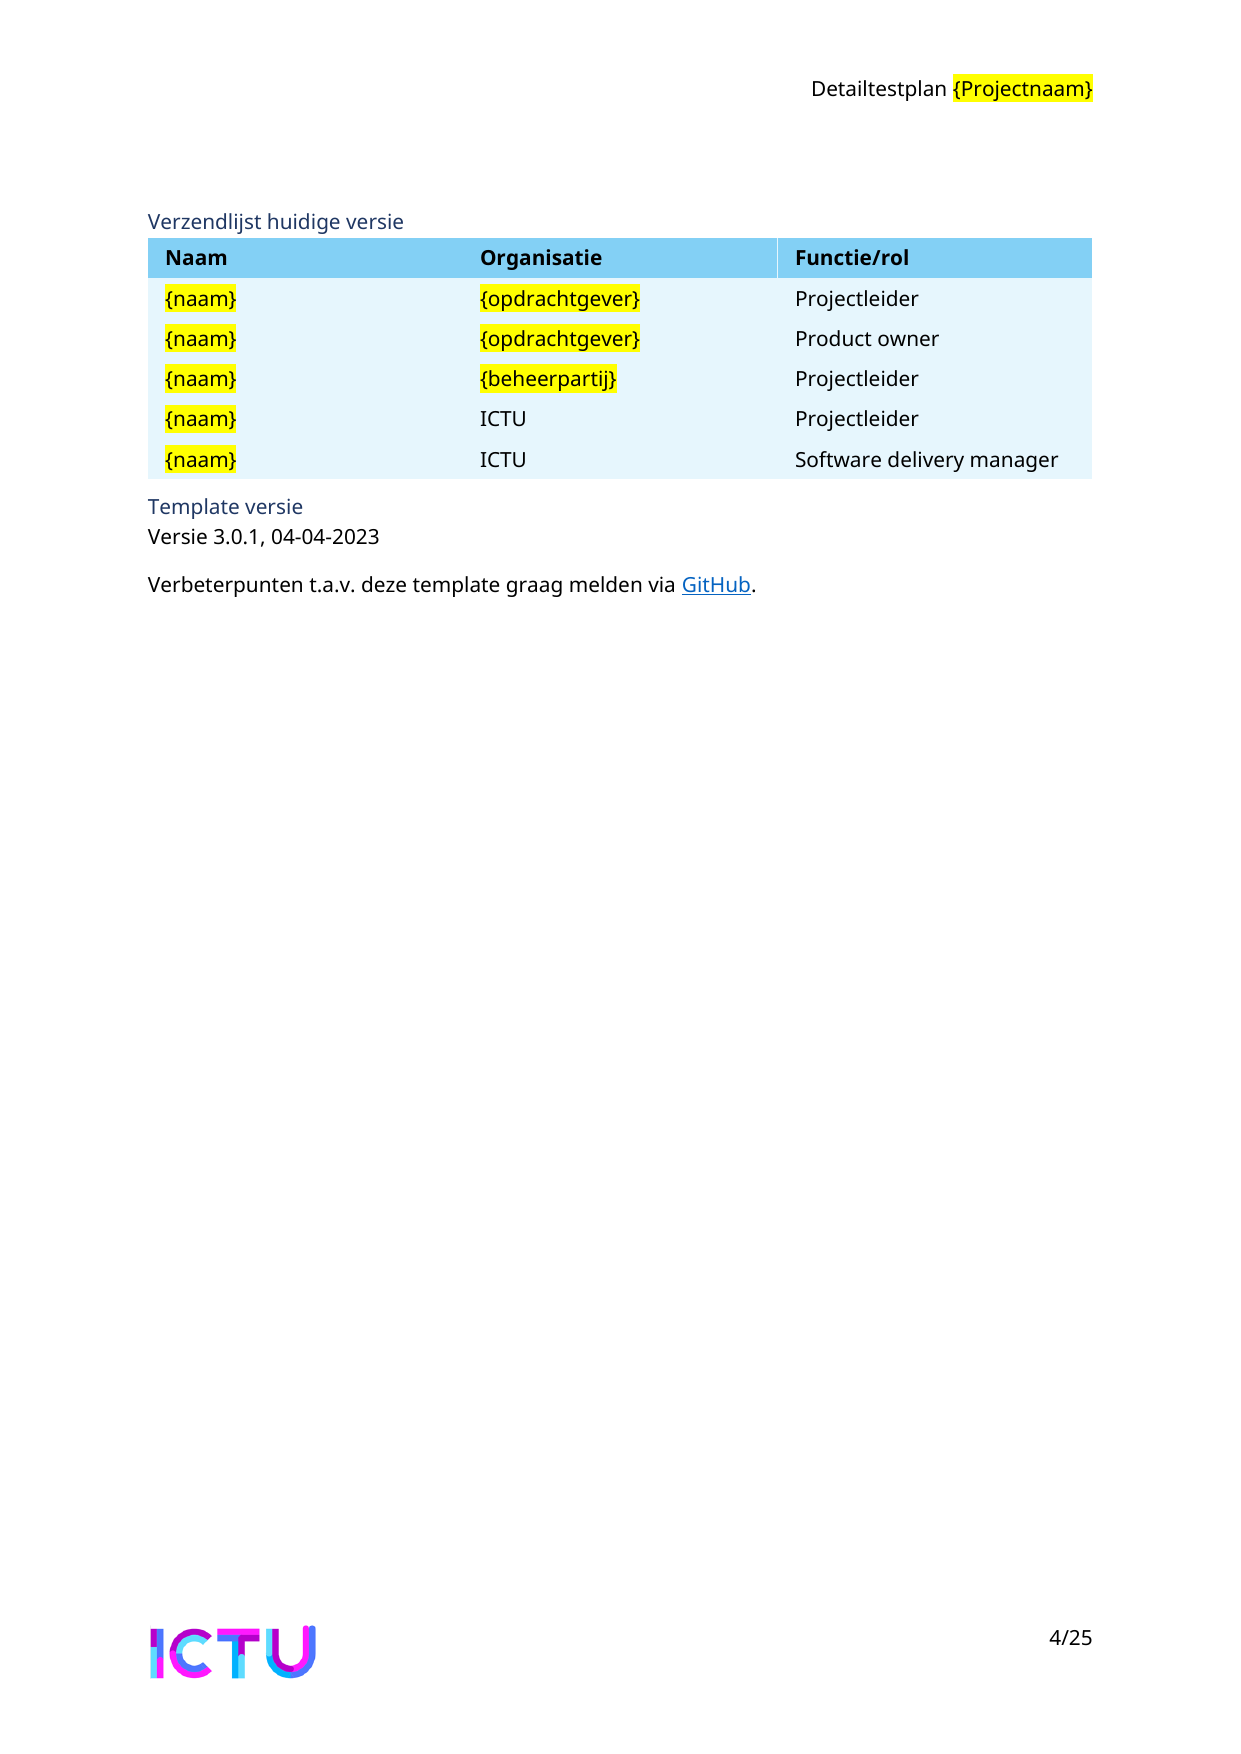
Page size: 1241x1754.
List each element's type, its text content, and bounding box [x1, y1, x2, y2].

text Versie 3.0.1, 04-04-2023 [148, 522, 1092, 551]
table_header Naam [148, 238, 463, 278]
table_cell {beheerpartij} [463, 358, 777, 399]
table_cell {opdrachtgever} [463, 278, 777, 318]
text Verbeterpunten t.a.v. deze template graag melden via GitHub. [148, 570, 1092, 598]
table_cell {naam} [148, 399, 463, 439]
table_cell ICTU [463, 439, 777, 479]
table_header Organisatie [463, 238, 777, 278]
table_header Functie/rol [778, 238, 1092, 278]
table_cell {opdrachtgever} [463, 318, 777, 358]
table_cell Projectleider [778, 399, 1092, 439]
table_cell Projectleider [778, 358, 1092, 399]
table_cell {naam} [148, 358, 463, 399]
table_cell {naam} [148, 439, 463, 479]
table_cell Projectleider [778, 278, 1092, 318]
table_cell {naam} [148, 318, 463, 358]
picture [148, 1623, 319, 1683]
table_cell Software delivery manager [778, 439, 1092, 479]
subtitle Template versie [148, 492, 1092, 520]
table_cell {naam} [148, 278, 463, 318]
table_cell ICTU [463, 399, 777, 439]
table_cell Product owner [778, 318, 1092, 358]
subtitle Verzendlijst huidige versie [148, 207, 1092, 235]
